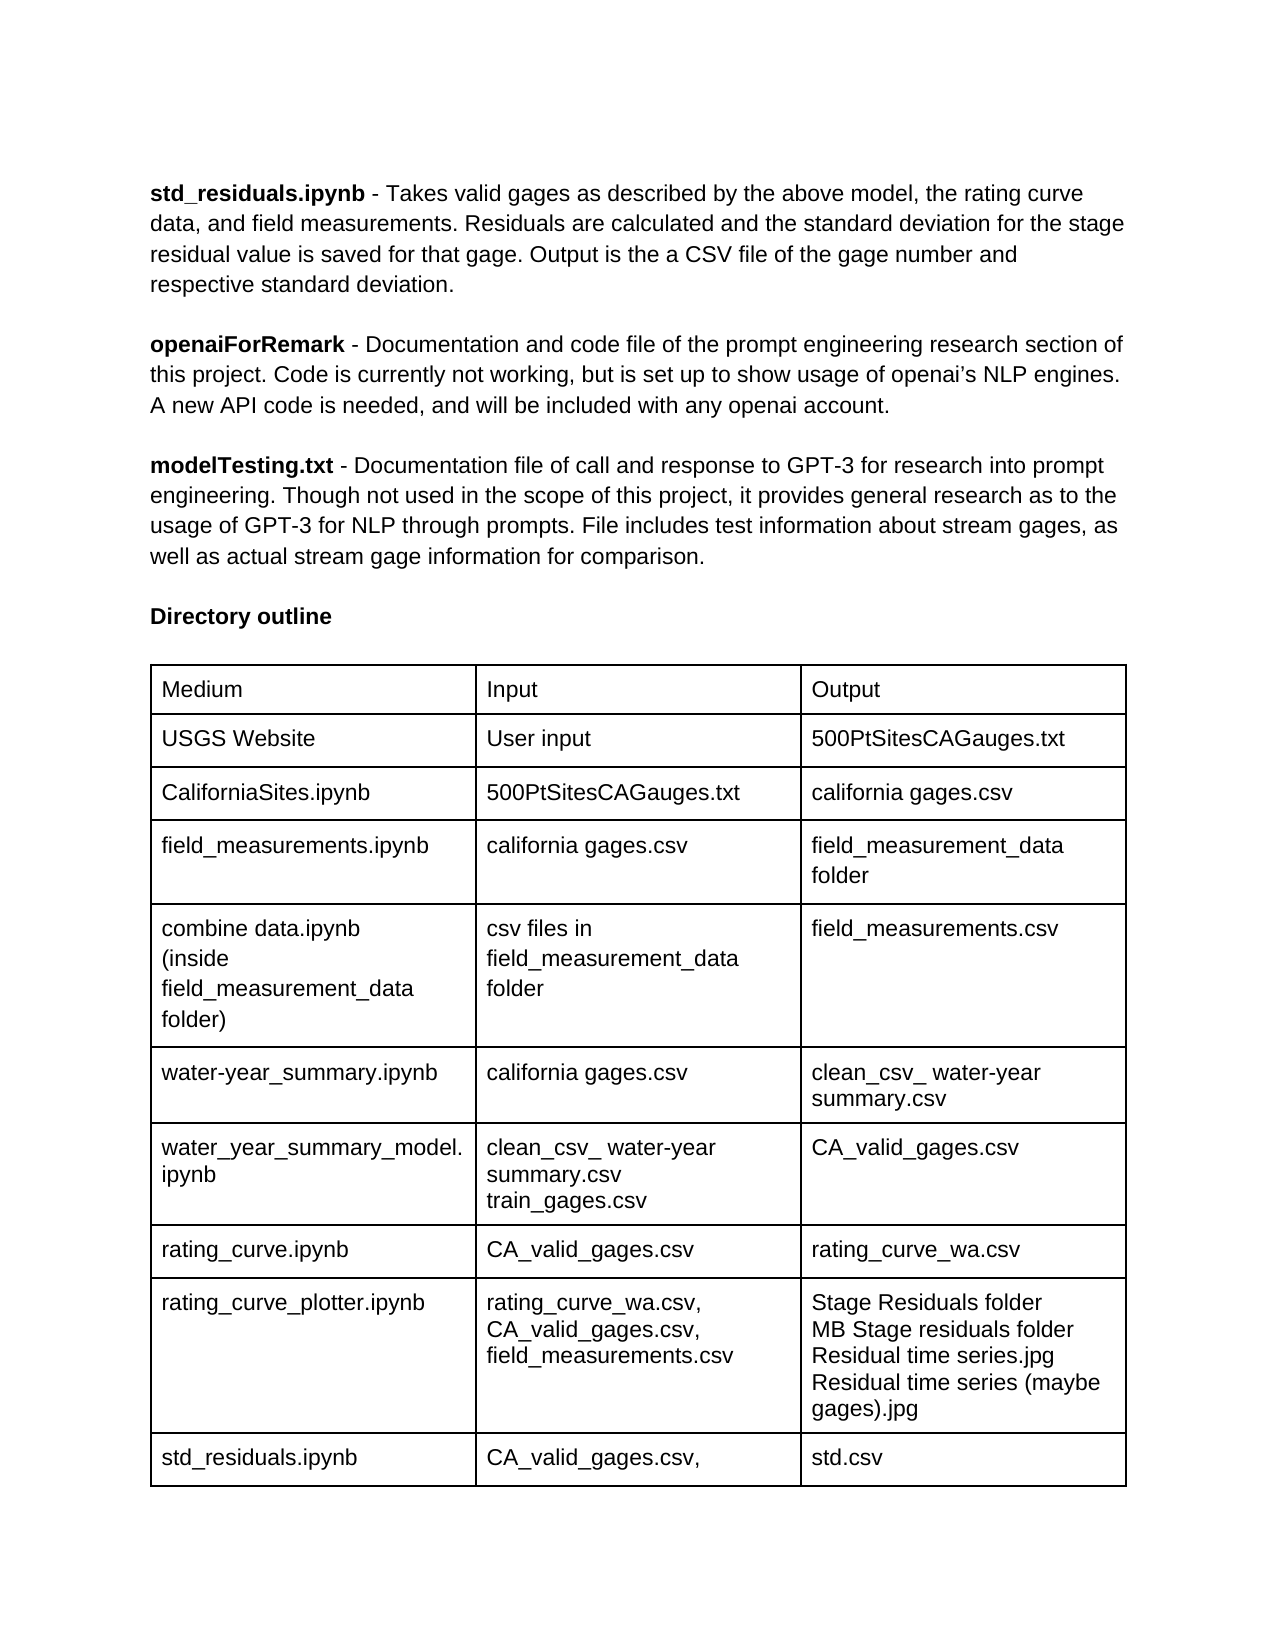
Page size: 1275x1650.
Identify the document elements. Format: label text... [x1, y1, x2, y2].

table_cell rating_curve_plotter.ipynb [152, 1279, 475, 1432]
table_cell csv files in field_measurement_data folder [477, 905, 800, 1046]
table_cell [477, 1434, 800, 1485]
table_header Medium [152, 666, 475, 713]
table_cell california gages.csv [477, 821, 800, 902]
table_cell california gages.csv [802, 768, 1125, 819]
table_cell std_residuals.ipynb [152, 1434, 475, 1485]
table_cell CaliforniaSites.ipynb [152, 768, 475, 819]
table_cell clean_csv_ water-year summary.csv train_gages.csv [477, 1124, 800, 1224]
table_cell field_measurements.csv [802, 905, 1125, 1046]
table_cell 500PtSitesCAGauges.txt [477, 768, 800, 819]
table_cell water_year_summary_model.ipynb [152, 1124, 475, 1224]
text modelTesting.txt - Documentation file of call and response to GPT-3 for research into prompt engineering. Though not used in the scope of this project, it provides general research as to the usage of GPT-3 for NLP through prompts. File includes test information about stream gages, as well as actual stream gage information for comparison. [150, 452, 1125, 569]
table_cell combine data.ipynb (inside field_measurement_data folder) [152, 905, 475, 1046]
table_cell User input [477, 715, 800, 766]
table_cell std.csv [802, 1434, 1125, 1485]
table_cell rating_curve_wa.csv, CA_valid_gages.csv, field_measurements.csv [477, 1279, 800, 1432]
table_header Output [802, 666, 1125, 713]
table_cell field_measurements.ipynb [152, 821, 475, 902]
table_header Input [477, 666, 800, 713]
table_cell 500PtSitesCAGauges.txt [802, 715, 1125, 766]
text Directory outline [150, 603, 1125, 629]
text std_residuals.ipynb - Takes valid gages as described by the above model, the rating curve data, and field measurements. Residuals are calculated and the standard deviation for the stage residual value is saved for that gage. Output is the a CSV file of the gage number and respective standard deviation. [150, 180, 1125, 297]
table_cell field_measurement_data folder [802, 821, 1125, 902]
table_cell water-year_summary.ipynb [152, 1048, 475, 1122]
table_cell Stage Residuals folder MB Stage residuals folder Residual time series.jpg Residual time series (maybe gages).jpg [802, 1279, 1125, 1432]
table_cell rating_curve.ipynb [152, 1226, 475, 1277]
table_cell clean_csv_ water-year summary.csv [802, 1048, 1125, 1122]
table_cell CA_valid_gages.csv [477, 1226, 800, 1277]
table_cell USGS Website [152, 715, 475, 766]
text openaiForRemark - Documentation and code file of the prompt engineering research section of this project. Code is currently not working, but is set up to show usage of openai’s NLP engines. A new API code is needed, and will be included with any openai account. [150, 331, 1125, 418]
table_cell rating_curve_wa.csv [802, 1226, 1125, 1277]
table_cell CA_valid_gages.csv [802, 1124, 1125, 1224]
table_cell california gages.csv [477, 1048, 800, 1122]
